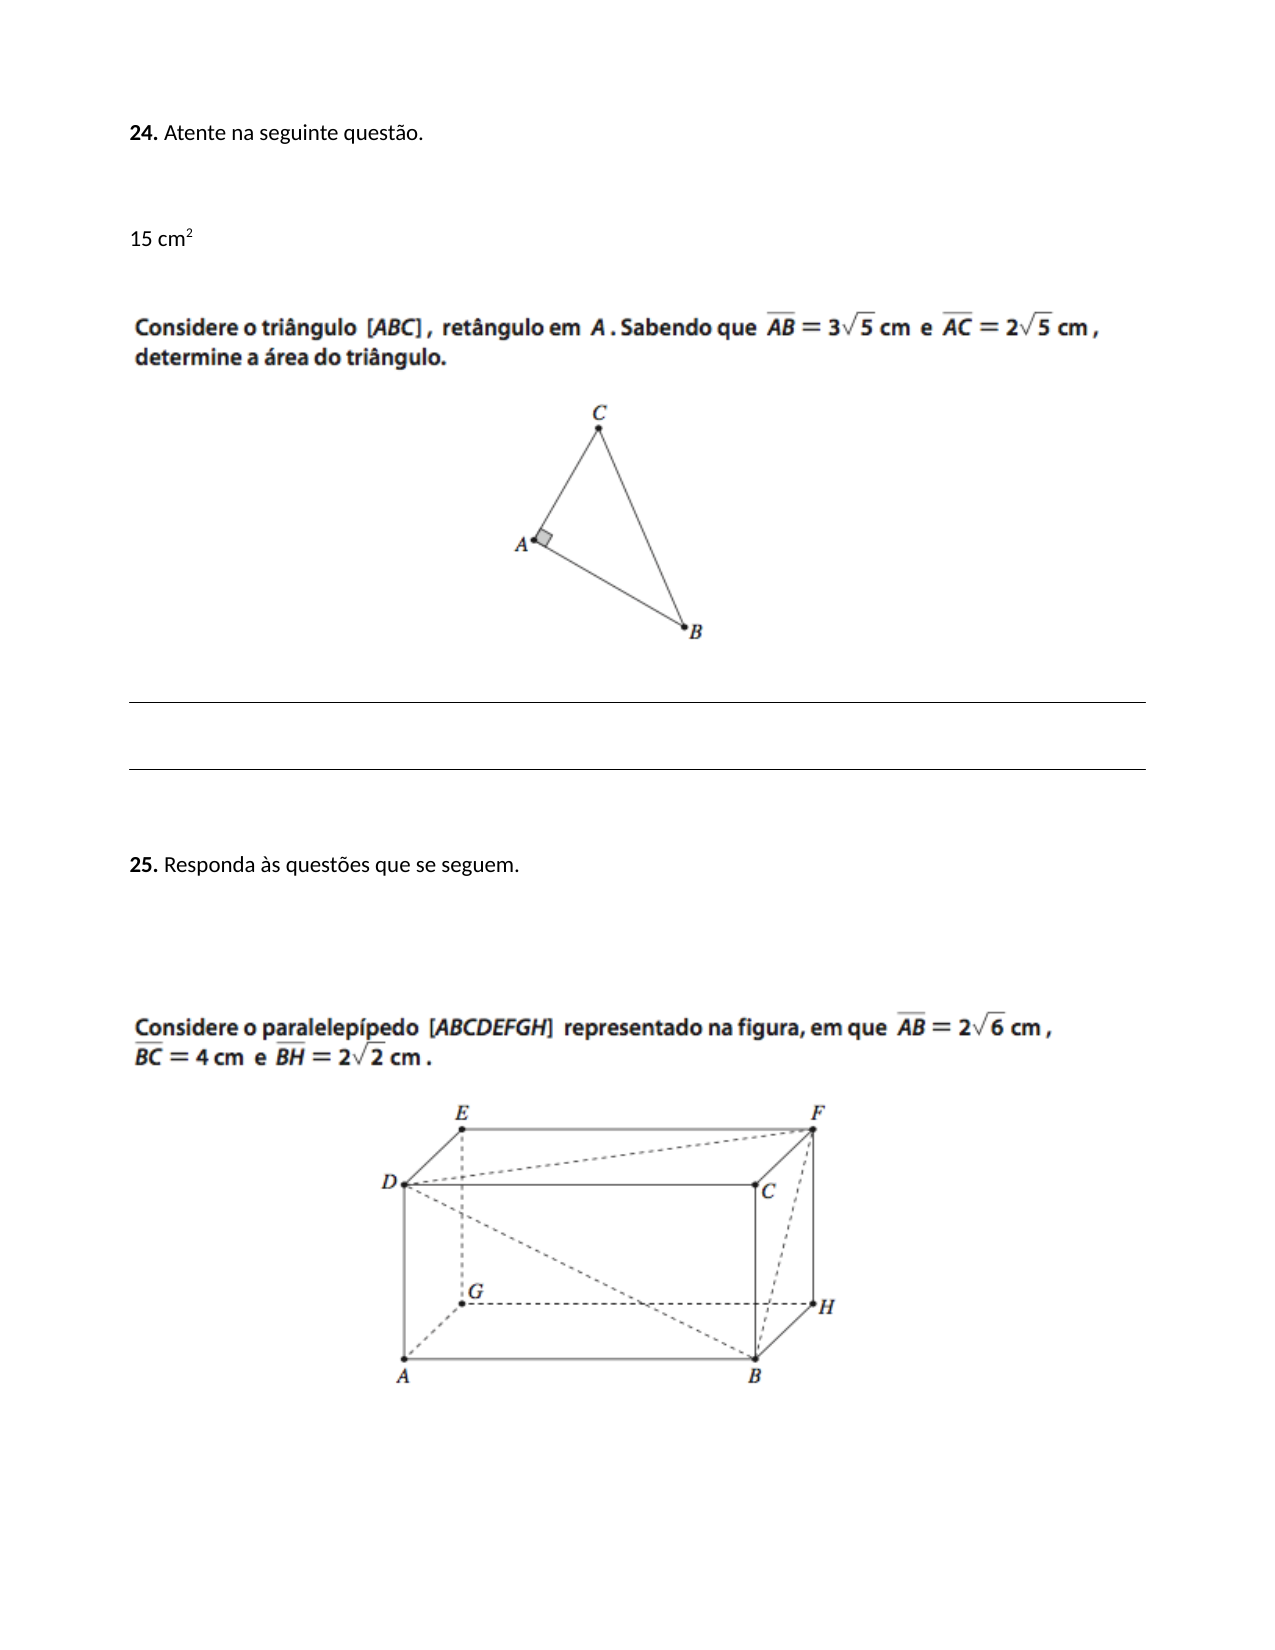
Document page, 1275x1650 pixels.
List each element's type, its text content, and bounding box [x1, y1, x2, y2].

table_header 24. Atente na seguinte questão. 15 cm2 [118, 118, 1157, 806]
table_header 25. Responda às questões que se seguem. [118, 850, 1157, 1415]
picture [129, 309, 1146, 647]
picture [129, 1009, 1146, 1391]
